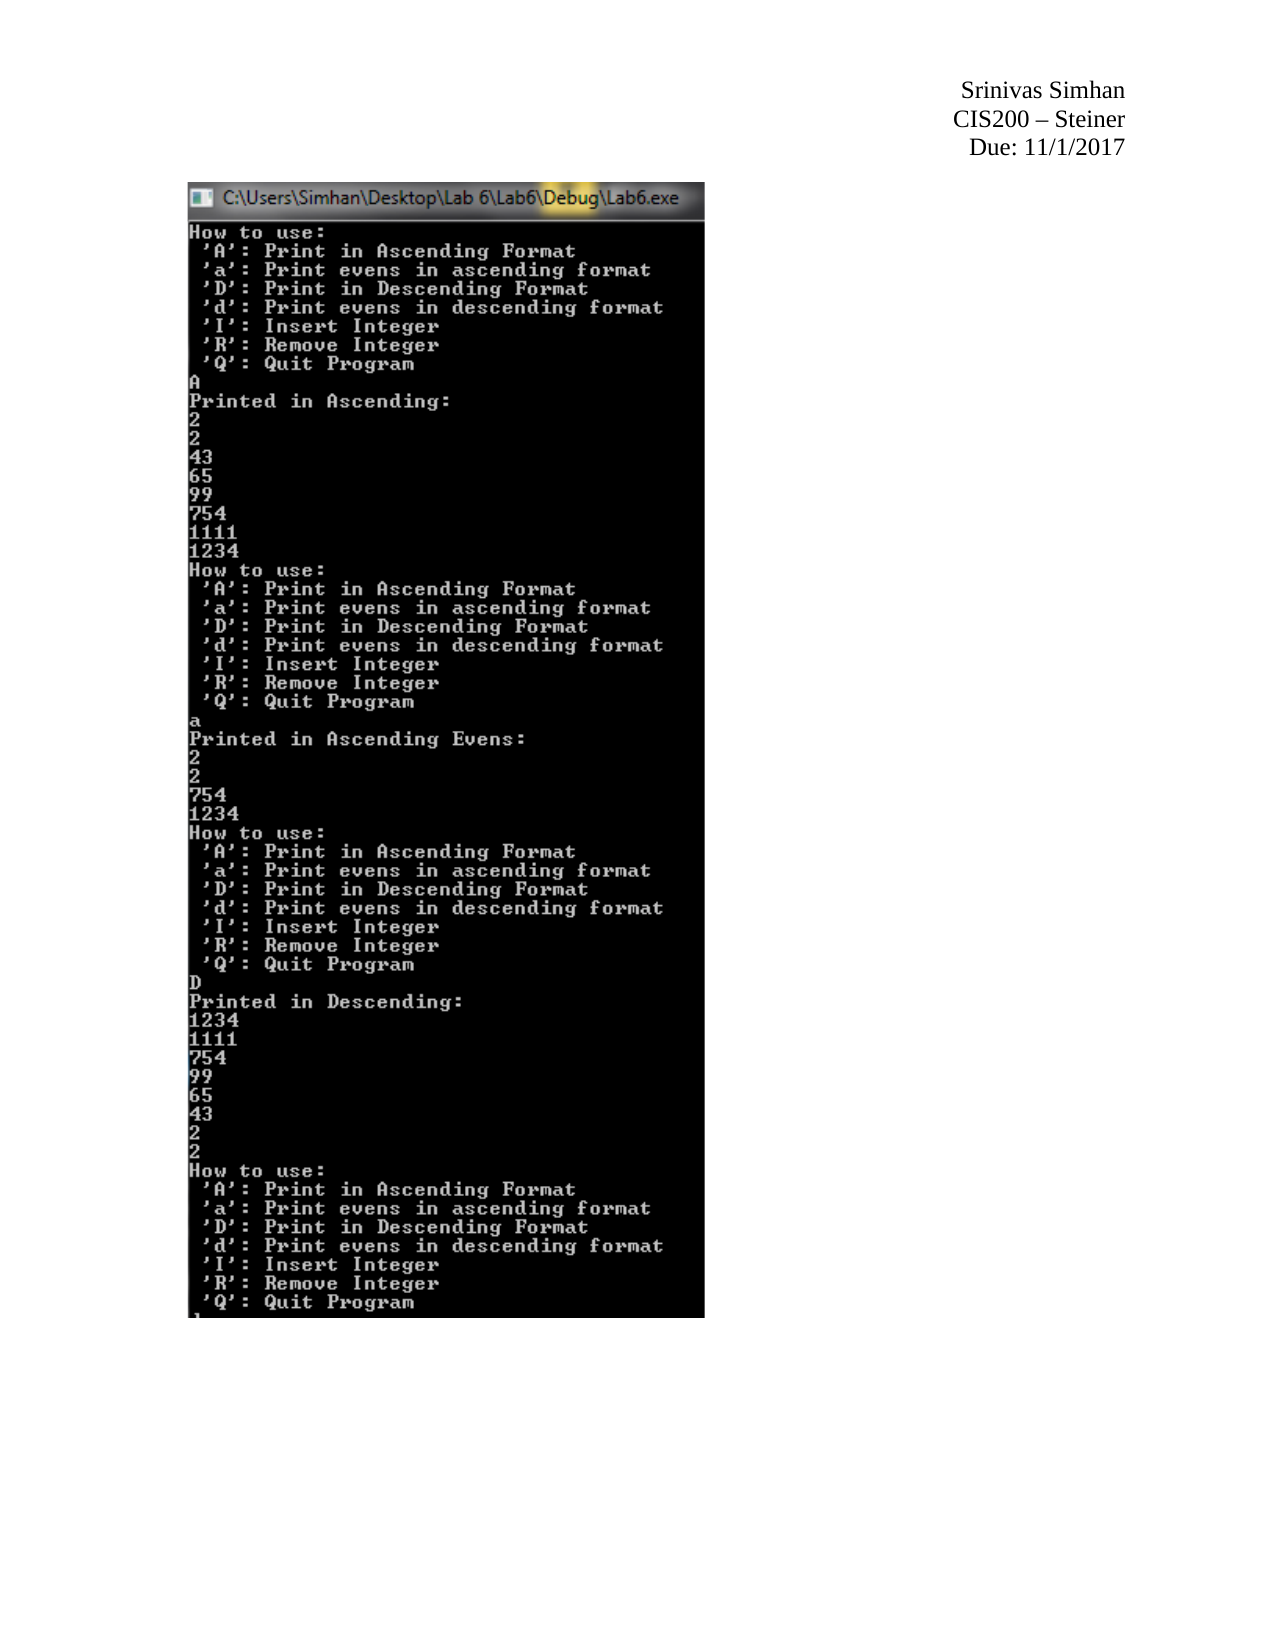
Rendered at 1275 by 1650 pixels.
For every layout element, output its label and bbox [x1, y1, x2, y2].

picture [187, 182, 705, 1318]
